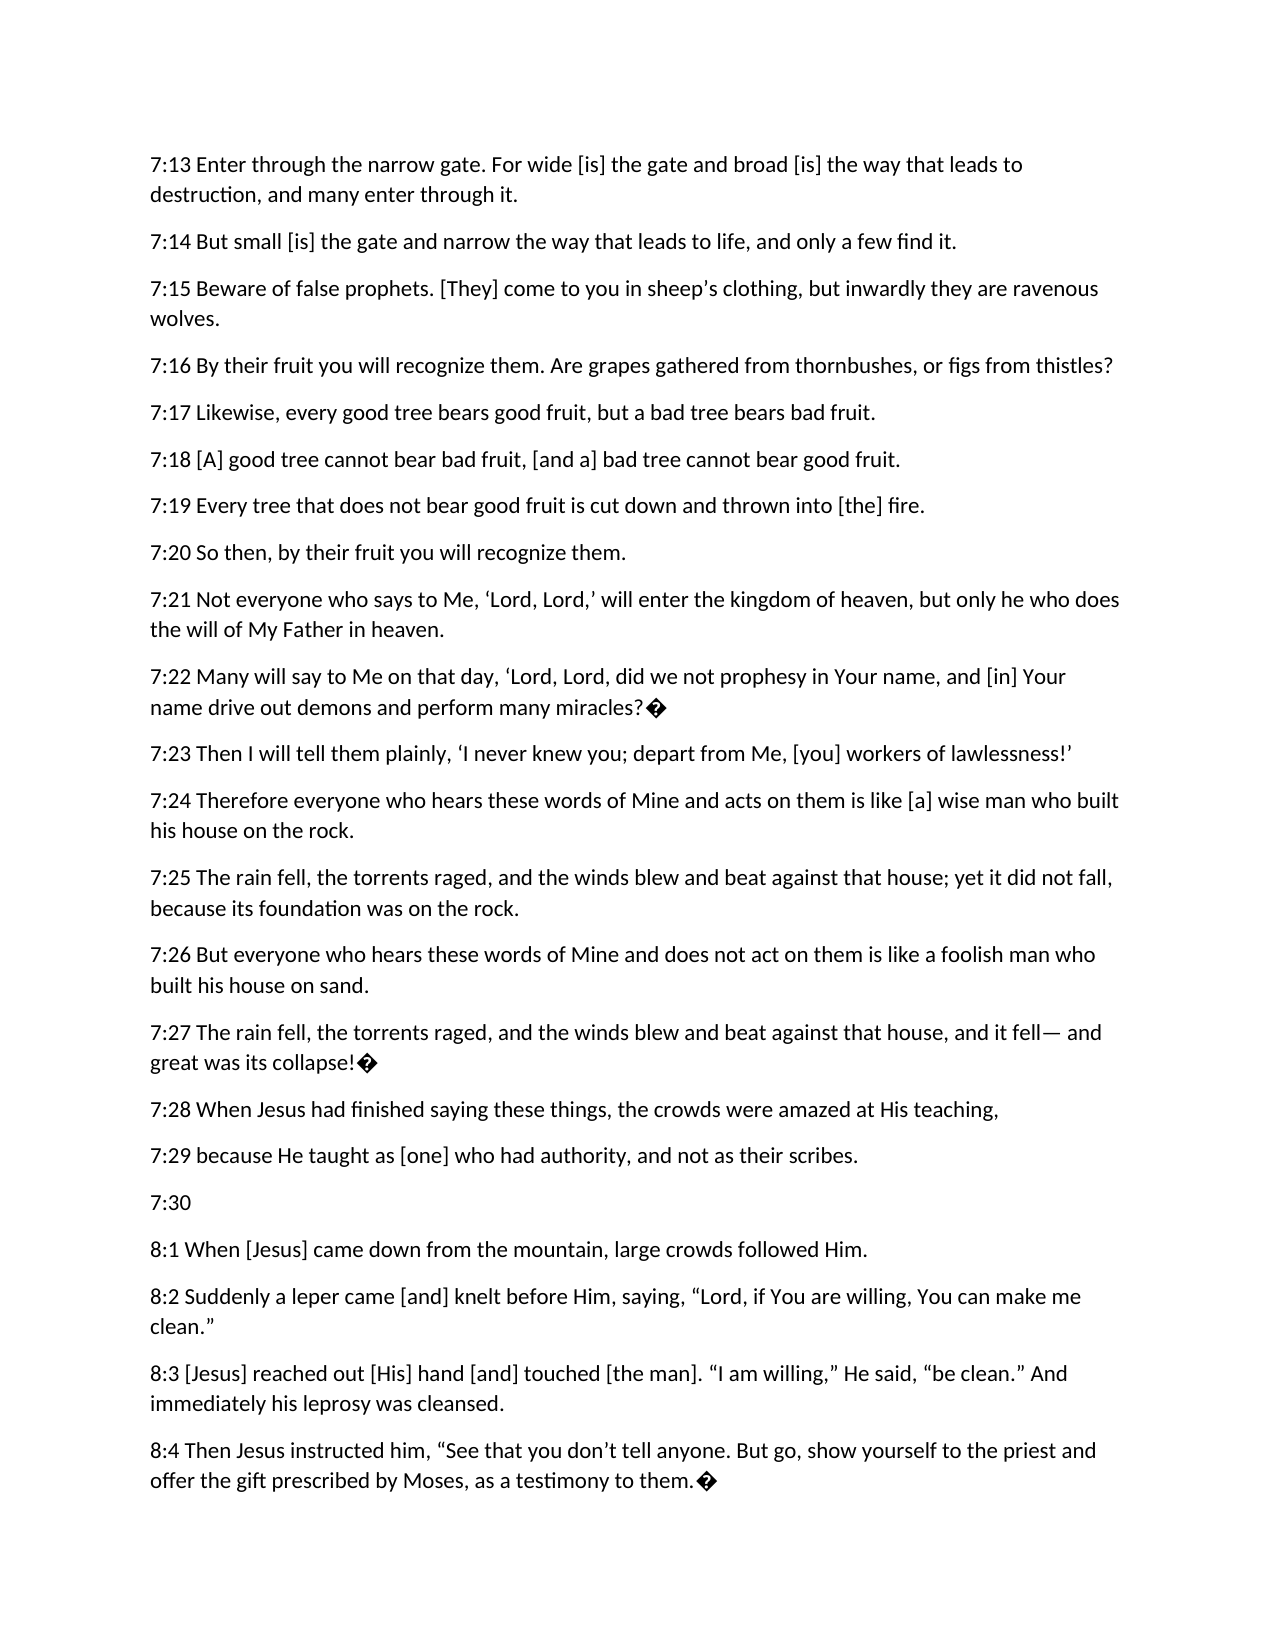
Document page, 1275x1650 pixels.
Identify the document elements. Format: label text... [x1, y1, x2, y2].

text 7:30 [150, 1188, 1125, 1217]
text 7:22 Many will say to Me on that day, ‘Lord, Lord, did we not prophesy in Your name, and [in] Your name drive out demons and perform many miracles?� [150, 662, 1125, 721]
text 7:16 By their fruit you will recognize them. Are grapes gathered from thornbushes, or figs from thistles? [150, 351, 1125, 379]
text 7:13 Enter through the narrow gate. For wide [is] the gate and broad [is] the way that leads to destruction, and many enter through it. [150, 150, 1125, 208]
text 7:19 Every tree that does not bear good fruit is cut down and thrown into [the] fire. [150, 492, 1125, 520]
text 7:21 Not everyone who says to Me, ‘Lord, Lord,’ will enter the kingdom of heaven, but only he who does the will of My Father in heaven. [150, 585, 1125, 644]
text 8:4 Then Jesus instructed him, “See that you don’t tell anyone. But go, show yourself to the priest and offer the gift prescribed by Moses, as a testimony to them.� [150, 1436, 1125, 1495]
text 7:15 Beware of false prophets. [They] come to you in sheep’s clothing, but inwardly they are ravenous wolves. [150, 274, 1125, 332]
text 7:18 [A] good tree cannot bear bad fruit, [and a] bad tree cannot bear good fruit. [150, 445, 1125, 473]
text 7:25 The rain fell, the torrents raged, and the winds blew and beat against that house; yet it did not fall, because its foundation was on the rock. [150, 863, 1125, 922]
text 8:1 When [Jesus] came down from the mountain, large crowds followed Him. [150, 1235, 1125, 1263]
text 7:27 The rain fell, the torrents raged, and the winds blew and beat against that house, and it fell— and great was its collapse!� [150, 1018, 1125, 1076]
text 7:29 because He taught as [one] who had authority, and not as their scribes. [150, 1142, 1125, 1170]
text 7:17 Likewise, every good tree bears good fruit, but a bad tree bears bad fruit. [150, 398, 1125, 426]
text 8:3 [Jesus] reached out [His] hand [and] touched [the man]. “I am willing,” He said, “be clean.” And immediately his leprosy was cleansed. [150, 1359, 1125, 1418]
text 7:26 But everyone who hears these words of Mine and does not act on them is like a foolish man who built his house on sand. [150, 941, 1125, 999]
text 8:2 Suddenly a leper came [and] knelt before Him, saying, “Lord, if You are willing, You can make me clean.” [150, 1282, 1125, 1341]
text 7:24 Therefore everyone who hears these words of Mine and acts on them is like [a] wise man who built his house on the rock. [150, 786, 1125, 845]
text 7:14 But small [is] the gate and narrow the way that leads to life, and only a few find it. [150, 227, 1125, 255]
text 7:28 When Jesus had finished saying these things, the crowds were amazed at His teaching, [150, 1095, 1125, 1123]
text 7:23 Then I will tell them plainly, ‘I never knew you; depart from Me, [you] workers of lawlessness!’ [150, 739, 1125, 768]
text 7:20 So then, by their fruit you will recognize them. [150, 538, 1125, 567]
